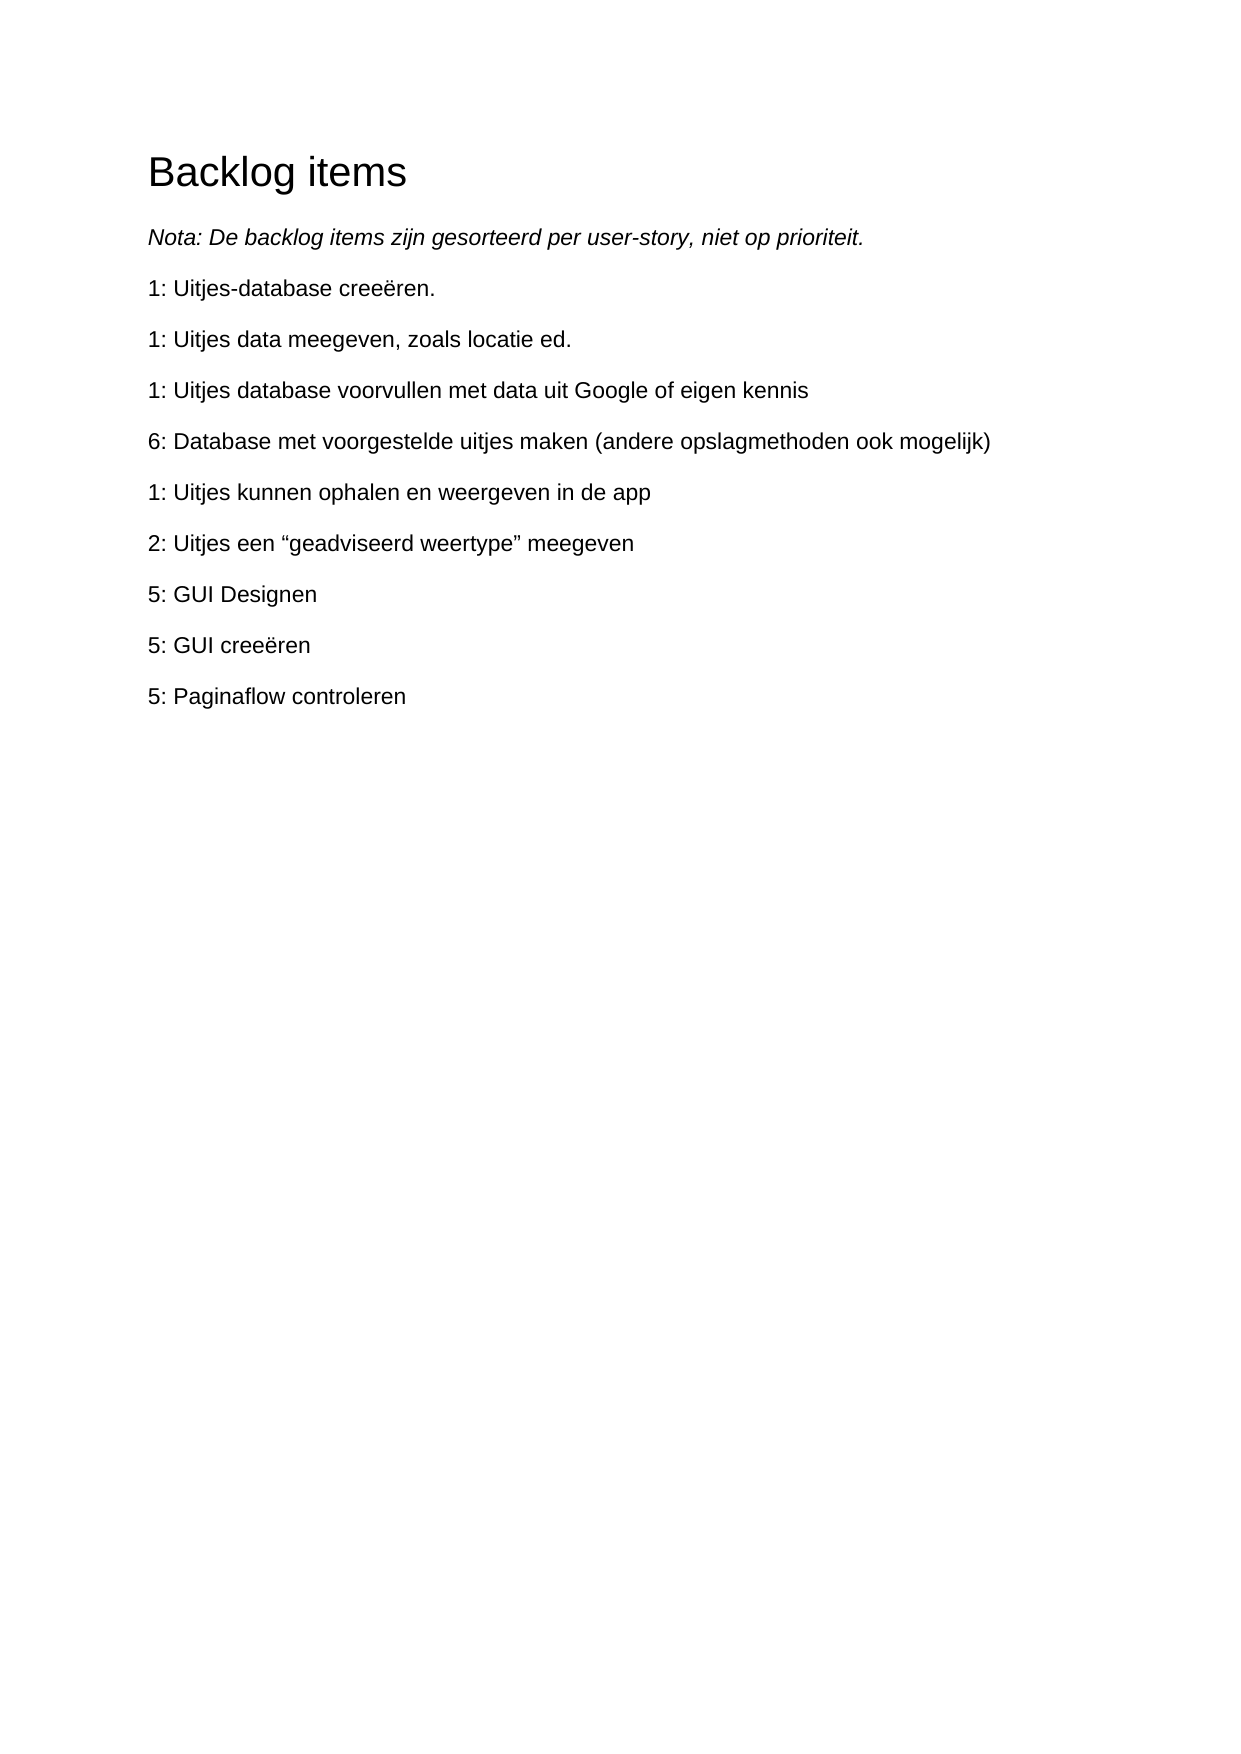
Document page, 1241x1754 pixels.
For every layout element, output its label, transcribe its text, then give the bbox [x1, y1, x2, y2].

text 5: GUI Designen [148, 581, 1093, 607]
text 2: Uitjes een “geadviseerd weertype” meegeven [148, 530, 1093, 556]
text Backlog items [148, 148, 1093, 196]
text Nota: De backlog items zijn gesorteerd per user-story, niet op prioriteit. [148, 223, 1093, 250]
text 1: Uitjes-database creeëren. [148, 274, 1093, 301]
text 1: Uitjes database voorvullen met data uit Google of eigen kennis [148, 377, 1093, 403]
text 6: Database met voorgestelde uitjes maken (andere opslagmethoden ook mogelijk) [148, 428, 1093, 454]
text 5: GUI creeëren [148, 632, 1093, 658]
text 5: Paginaflow controleren [148, 683, 1093, 709]
text 1: Uitjes data meegeven, zoals locatie ed. [148, 326, 1093, 352]
text 1: Uitjes kunnen ophalen en weergeven in de app [148, 479, 1093, 505]
